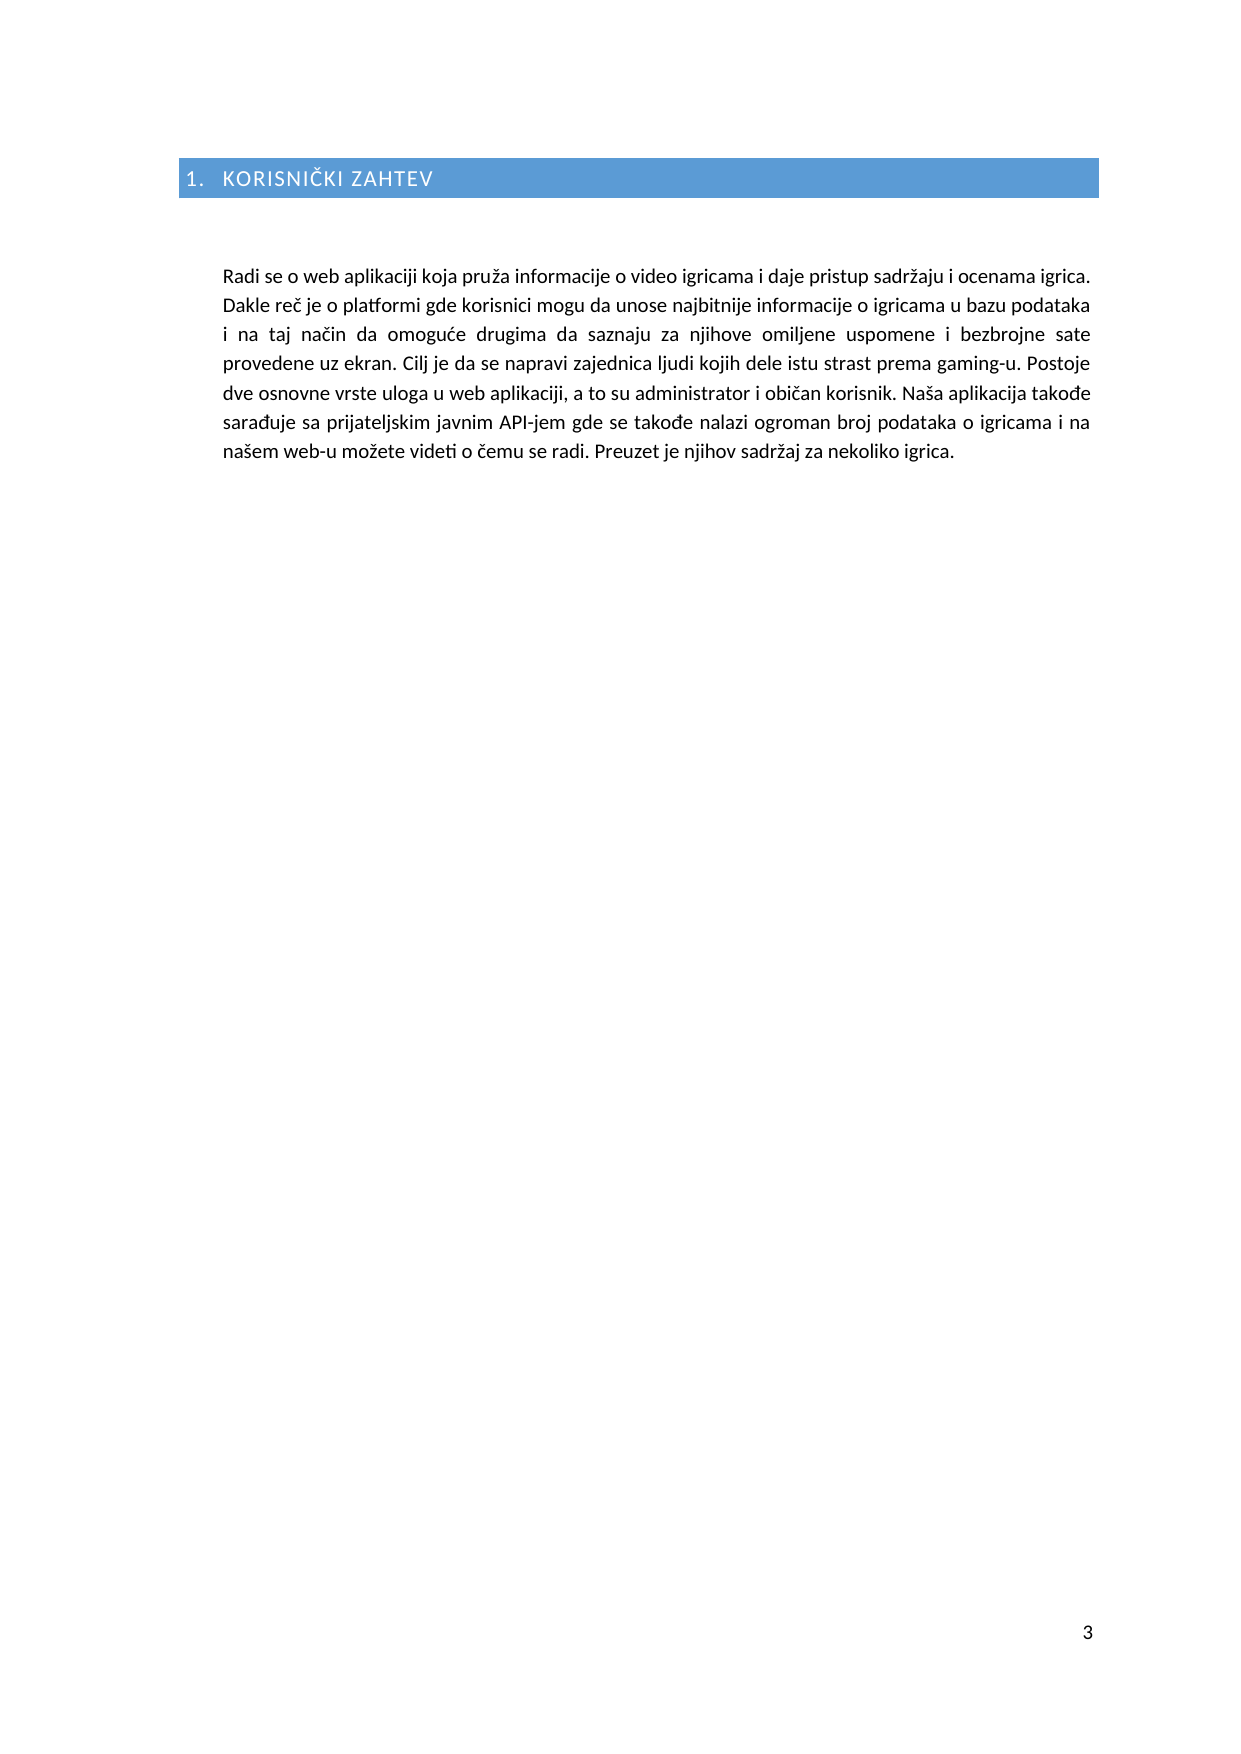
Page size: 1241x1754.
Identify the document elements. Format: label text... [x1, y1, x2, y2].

text Radi se o web aplikaciji koja pruža informacije o video igricama i daje pristup sadržaju i ocenama igrica. Dakle reč je o platformi gde korisnici mogu da unose najbitnije informacije o igricama u bazu podataka i na taj način da omoguće drugima da saznaju za njihove omiljene uspomene i bezbrojne sate provedene uz ekran. Cilj je da se napravi zajednica ljudi kojih dele istu strast prema gaming-u. Postoje dve osnovne vrste uloga u web aplikaciji, a to su administrator i običan korisnik. Naša aplikacija takođe sarađuje sa prijateljskim javnim API-jem gde se takođe nalazi ogroman broj podataka o igricama i na našem web-u možete videti o čemu se radi. Preuzet je njihov sadržaj za nekoliko igrica. [223, 263, 1093, 463]
subtitle Korisnički zahtev [185, 164, 1093, 192]
